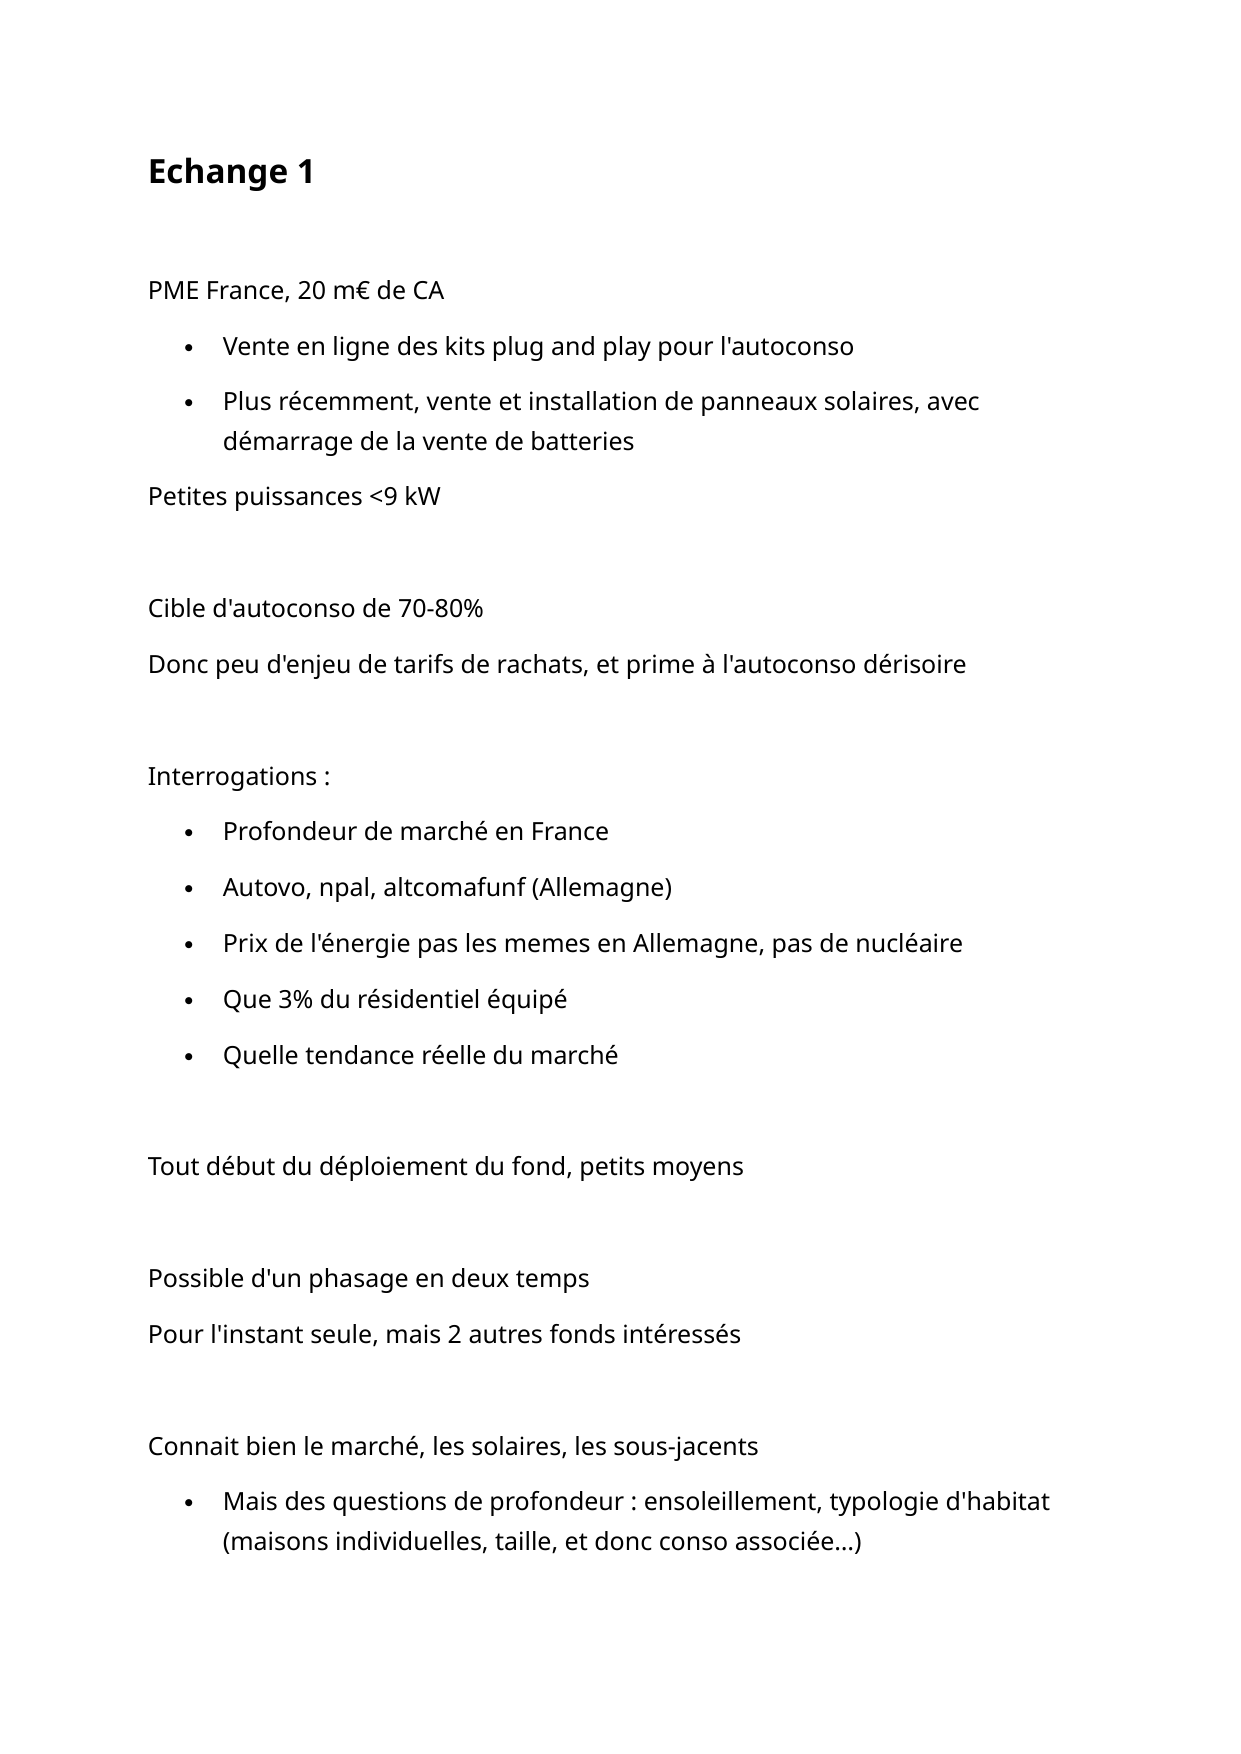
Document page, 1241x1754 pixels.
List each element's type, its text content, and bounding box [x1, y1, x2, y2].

list Plus récemment, vente et installation de panneaux solaires, avec démarrage de la vente de batteries [185, 384, 1093, 457]
text Tout début du déploiement du fond, petits moyens [148, 1149, 1093, 1183]
text Echange 1 [148, 148, 1093, 193]
text Interrogations : [148, 758, 1093, 792]
text PME France, 20 m€ de CA [148, 272, 1093, 306]
list Autovo, npal, altcomafunf (Allemagne) [185, 870, 1093, 904]
list Vente en ligne des kits plug and play pour l'autoconso [185, 328, 1093, 362]
text Connait bien le marché, les solaires, les sous-jacents [148, 1428, 1093, 1462]
text Possible d'un phasage en deux temps [148, 1261, 1093, 1295]
text Pour l'instant seule, mais 2 autres fonds intéressés [148, 1316, 1093, 1351]
list Profondeur de marché en France [185, 814, 1093, 848]
text Donc peu d'enjeu de tarifs de rachats, et prime à l'autoconso dérisoire [148, 646, 1093, 681]
text Petites puissances <9 kW [148, 479, 1093, 513]
list Prix de l'énergie pas les memes en Allemagne, pas de nucléaire [185, 926, 1093, 960]
text Cible d'autoconso de 70-80% [148, 591, 1093, 625]
list Quelle tendance réelle du marché [185, 1037, 1093, 1071]
list Mais des questions de profondeur : ensoleillement, typologie d'habitat (maisons individuelles, taille, et donc conso associée…) [185, 1484, 1093, 1557]
list Que 3% du résidentiel équipé [185, 981, 1093, 1016]
